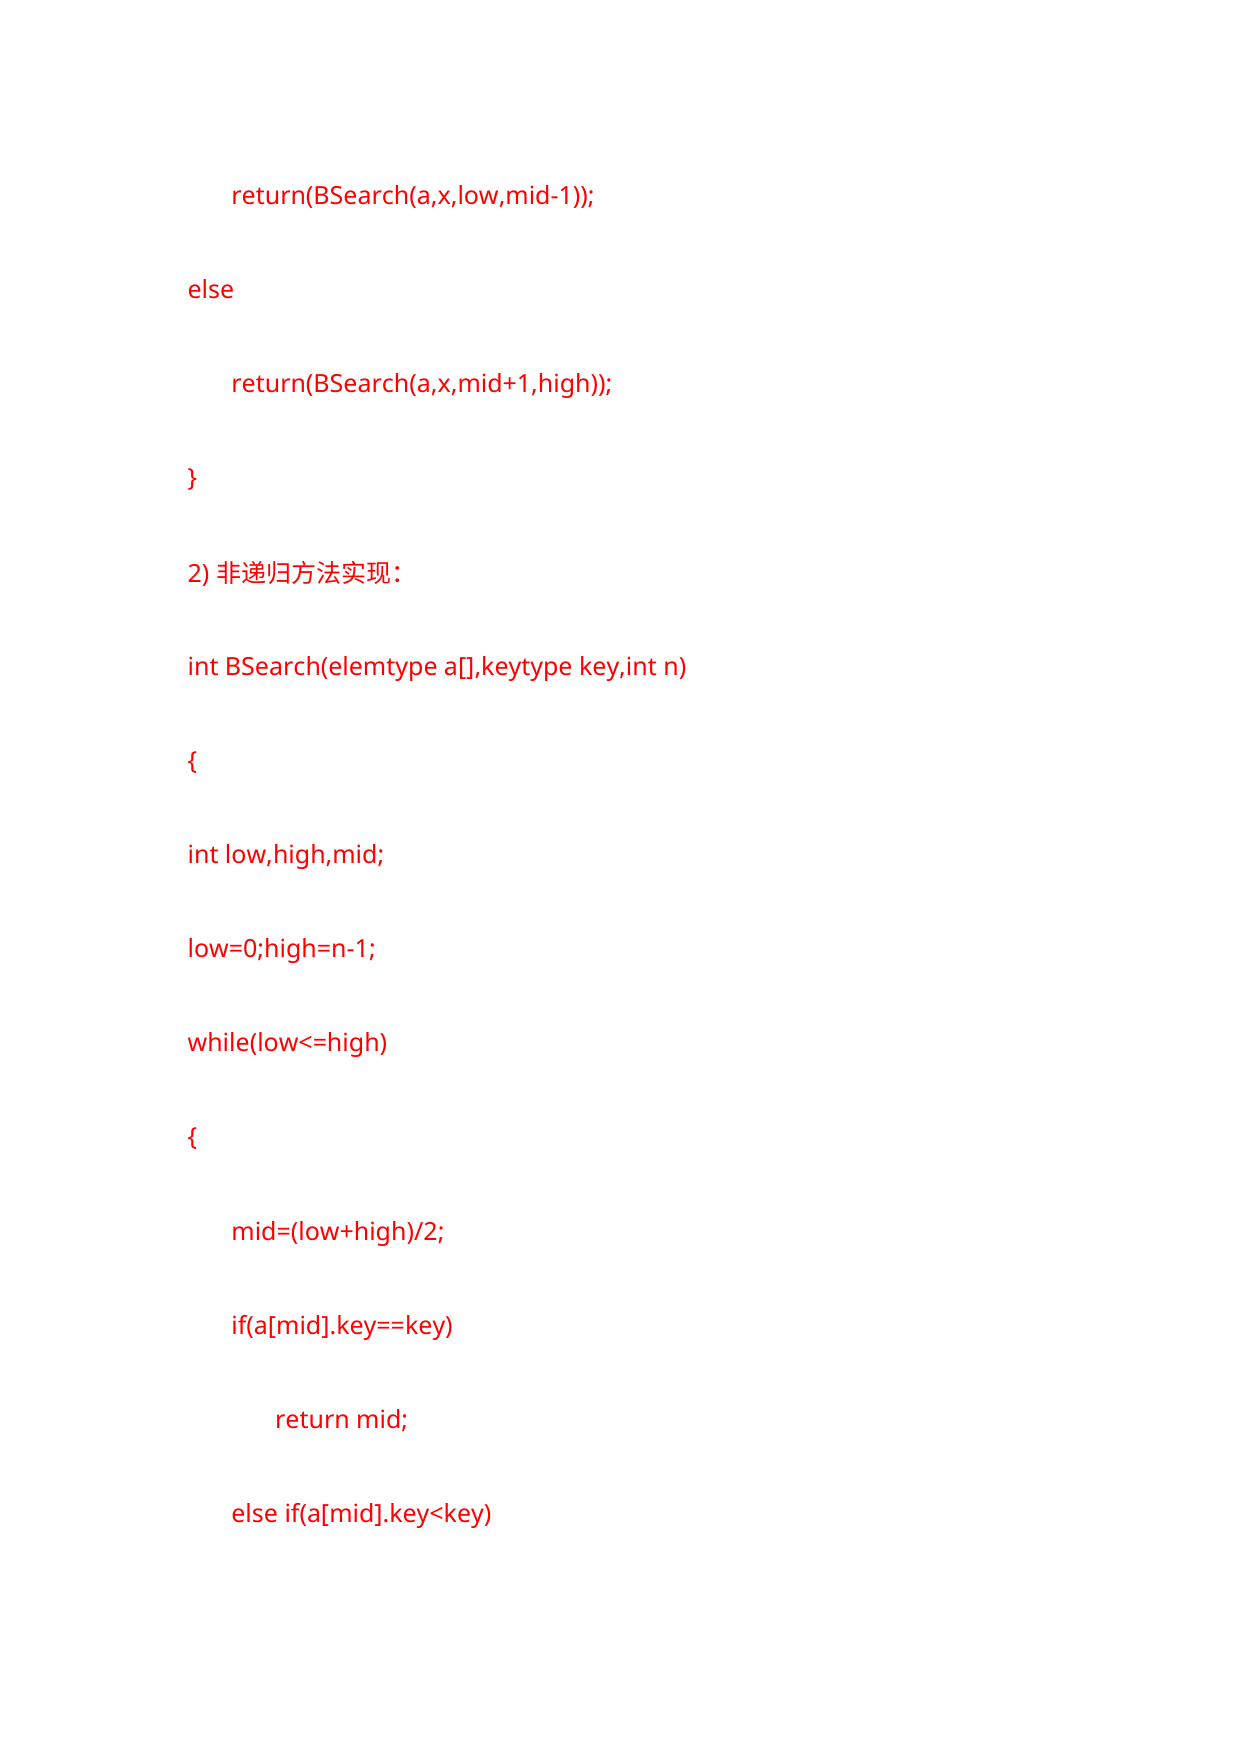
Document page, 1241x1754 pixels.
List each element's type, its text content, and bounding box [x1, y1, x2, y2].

text while(low<=high) [187, 1009, 1053, 1074]
text return(BSearch(a,x,mid+1,high)); [231, 350, 1053, 415]
text { [187, 1104, 1053, 1169]
text low=0;high=n-1; [187, 915, 1053, 980]
text mid=(low+high)/2; [231, 1198, 1053, 1263]
text if(a[mid].key==key) [231, 1292, 1053, 1357]
text { [187, 727, 1053, 792]
text int low,high,mid; [187, 821, 1053, 886]
text int BSearch(elemtype a[],keytype key,int n) [187, 633, 1053, 698]
text return(BSearch(a,x,low,mid-1)); [231, 162, 1053, 227]
text } [187, 444, 1053, 509]
text return mid; [275, 1386, 1053, 1451]
text else if(a[mid].key<key) [231, 1480, 1053, 1545]
text else [187, 256, 1053, 321]
text 2) 非递归方法实现： [187, 539, 1053, 604]
